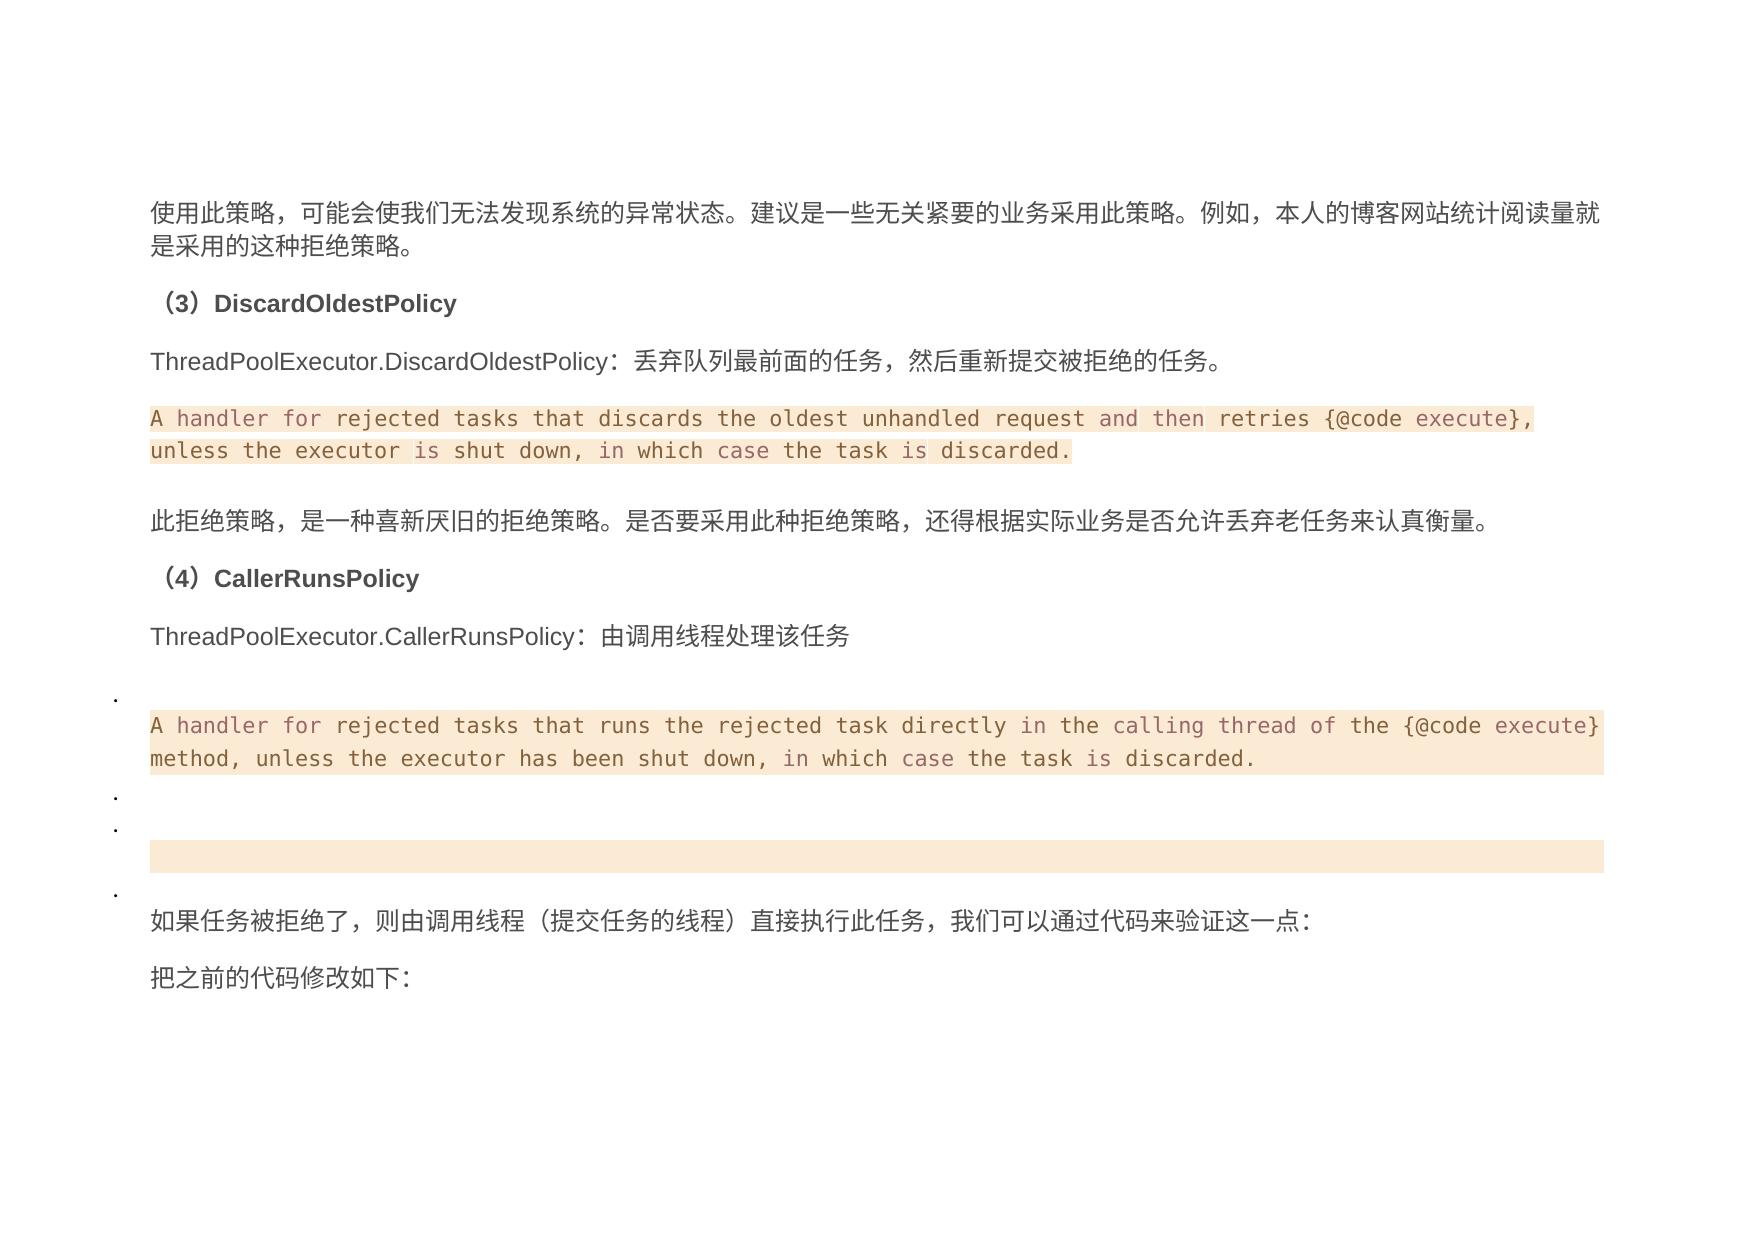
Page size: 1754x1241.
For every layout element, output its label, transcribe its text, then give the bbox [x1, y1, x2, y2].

text （4）CallerRunsPolicy [150, 563, 1604, 595]
text 如果任务被拒绝了，则由调用线程（提交任务的线程）直接执行此任务，我们可以通过代码来验证这一点： [150, 905, 1604, 938]
text A handler for rejected tasks that discards the oldest unhandled request and then retries {@code execute}, unless the executor is shut down, in which case the task is discarded. [150, 403, 1604, 468]
text ThreadPoolExecutor.DiscardOldestPolicy：丢弃队列最前面的任务，然后重新提交被拒绝的任务。 [150, 345, 1604, 378]
text 此拒绝策略，是一种喜新厌旧的拒绝策略。是否要采用此种拒绝策略，还得根据实际业务是否允许丢弃老任务来认真衡量。 [150, 505, 1604, 538]
text 使用此策略，可能会使我们无法发现系统的异常状态。建议是一些无关紧要的业务采用此策略。例如，本人的博客网站统计阅读量就是采用的这种拒绝策略。 [150, 198, 1604, 263]
text （3）DiscardOldestPolicy [150, 288, 1604, 320]
text 把之前的代码修改如下： [150, 963, 1604, 995]
text ThreadPoolExecutor.CallerRunsPolicy：由调用线程处理该任务 [150, 620, 1604, 653]
text A handler for rejected tasks that runs the rejected task directly in the calling thread of the {@code execute} method, unless the executor has been shut down, in which case the task is discarded. [150, 710, 1604, 775]
